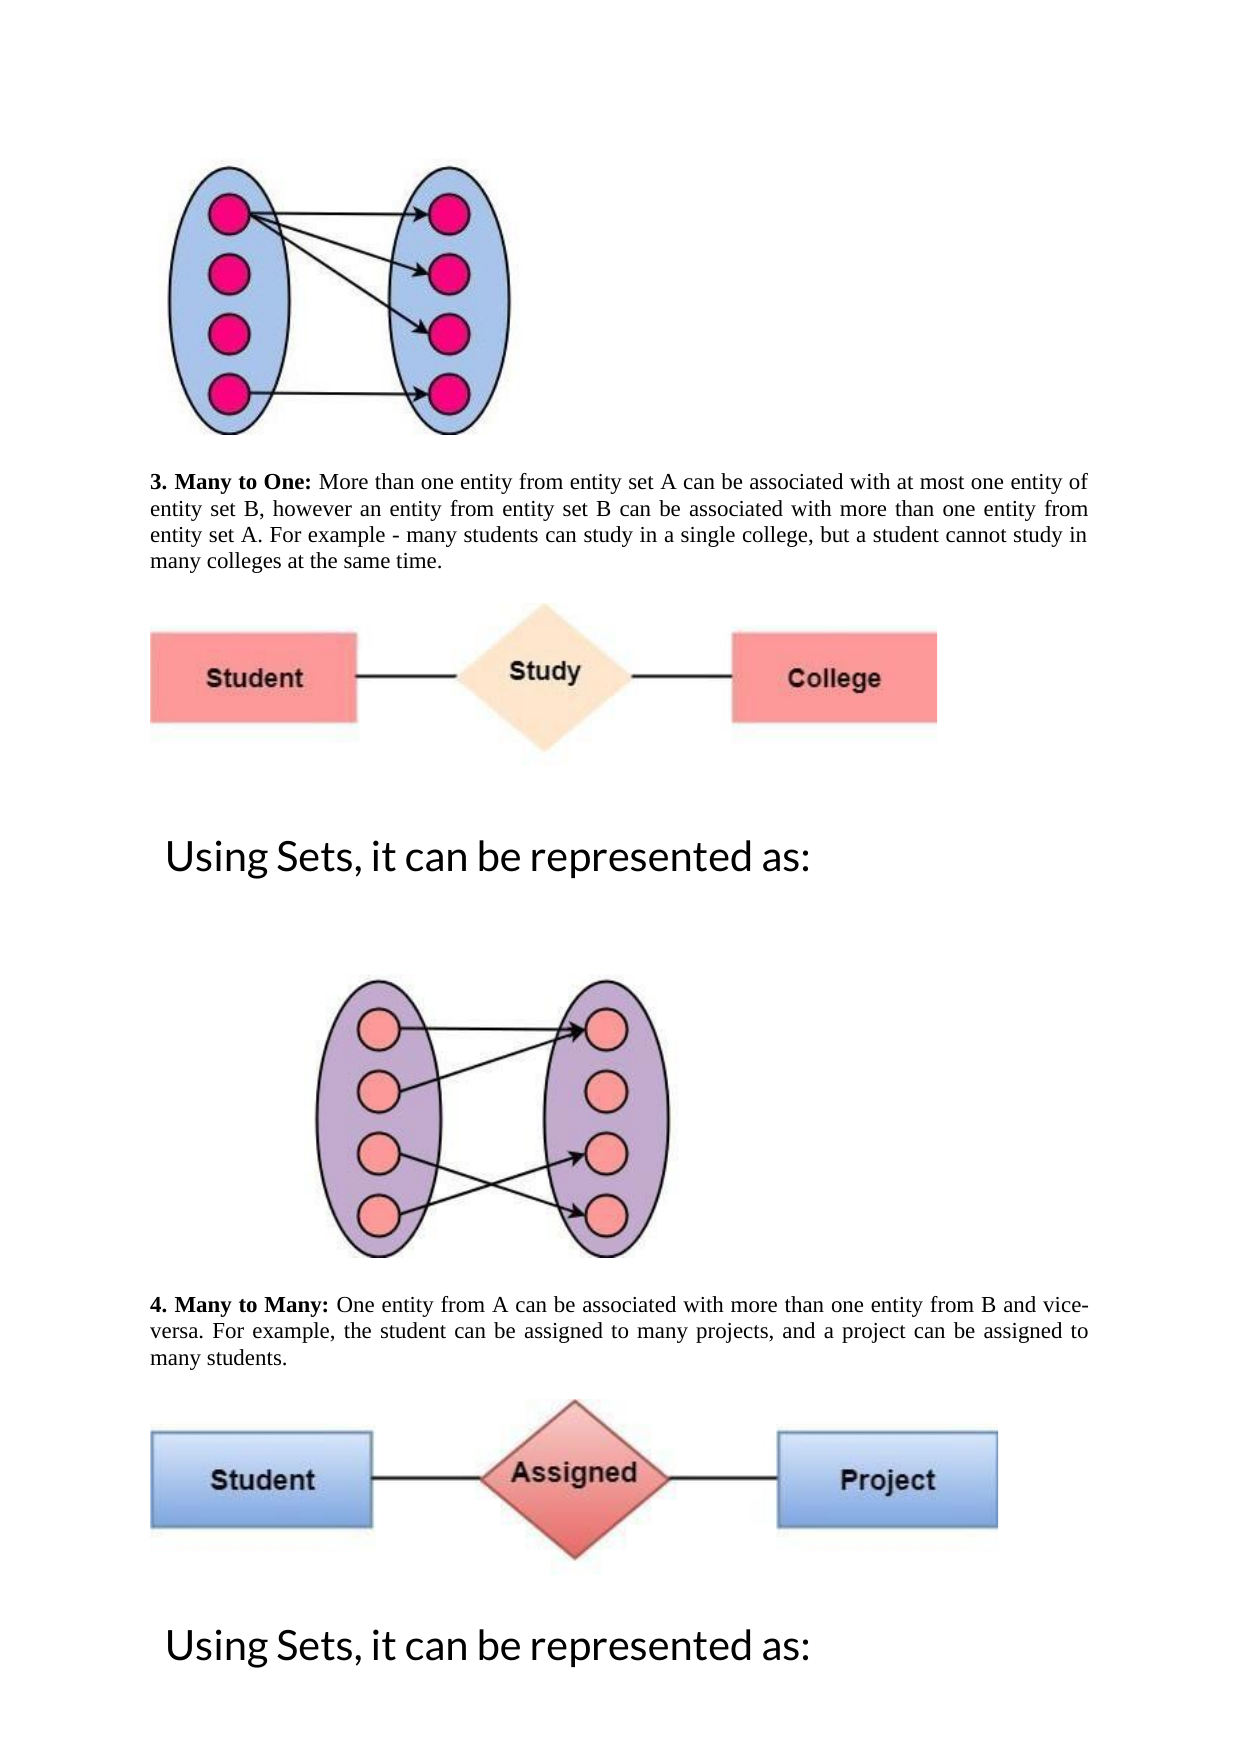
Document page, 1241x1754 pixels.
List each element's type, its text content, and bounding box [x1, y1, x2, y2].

list Many to Many: One entity from A can be associated with more than one entity from B and vice- versa. For example, the student can be assigned to many projects, and a project can be assigned to many students. [150, 1291, 1091, 1370]
subtitle Using Sets, it can be represented as: [150, 830, 1105, 880]
picture [150, 1399, 999, 1575]
picture [304, 974, 679, 1258]
subtitle Using Sets, it can be represented as: [150, 1619, 1105, 1669]
picture [150, 603, 938, 766]
list Many to One: More than one entity from entity set A can be associated with at most one entity of entity set B, however an entity from entity set B can be associated with more than one entity from entity set A. For example - many students can study in a single college, but a student cannot study in many colleges at the same time. [150, 468, 1090, 574]
picture [157, 158, 522, 435]
